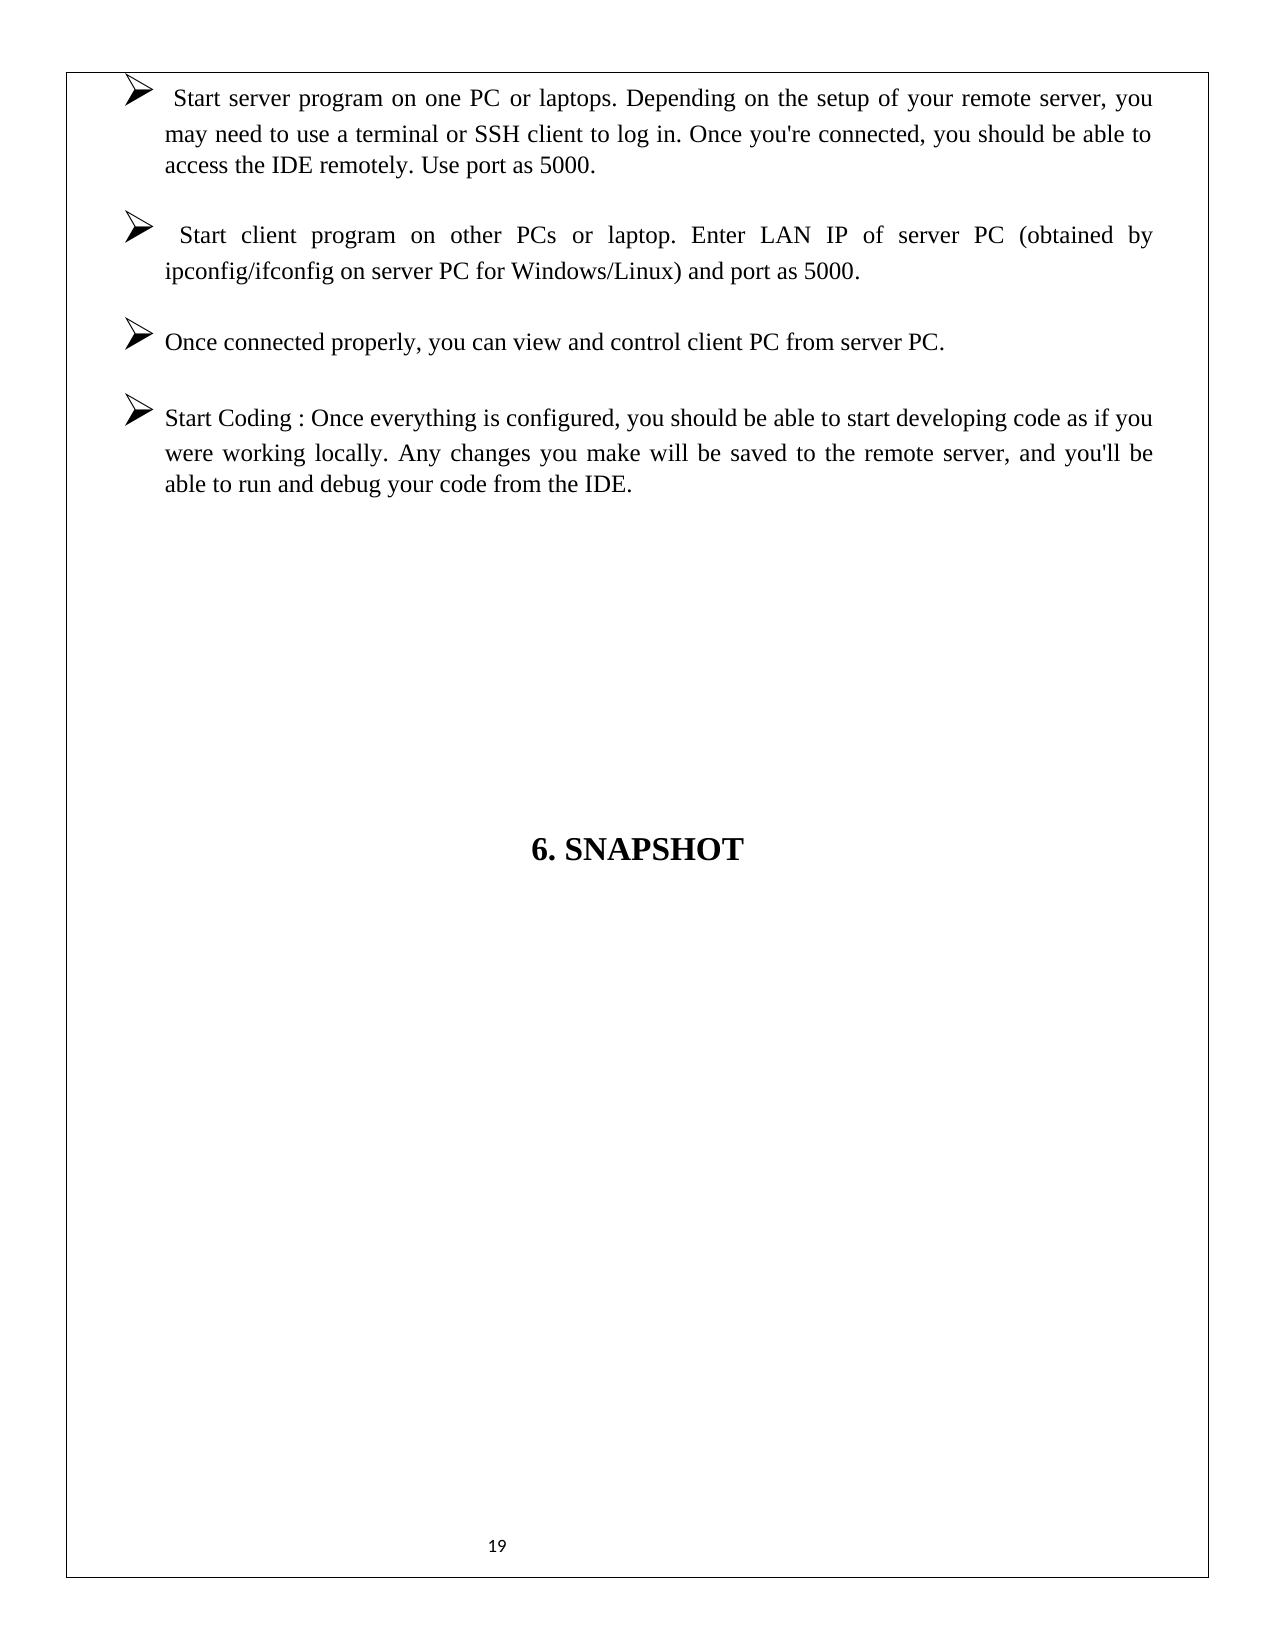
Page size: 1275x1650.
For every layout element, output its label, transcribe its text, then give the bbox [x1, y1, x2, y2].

list SNAPSHOT [75, 829, 1200, 868]
list Start server program on one PC or laptops. Depending on the setup of your remote server, you may need to use a terminal or SSH client to log in. Once you're connected, you should be able to access the IDE remotely. Use port as 5000. [121, 75, 1154, 179]
list Start Coding : Once everything is configured, you should be able to start developing code as if you were working locally. Any changes you make will be saved to the remote server, and you'll be able to run and debug your code from the IDE. [121, 394, 1154, 498]
list Once connected properly, you can view and control client PC from server PC. [121, 318, 1154, 360]
list Start client program on other PCs or laptop. Enter LAN IP of server PC (obtained by ipconfig/ifconfig on server PC for Windows/Linux) and port as 5000. [121, 212, 1154, 285]
